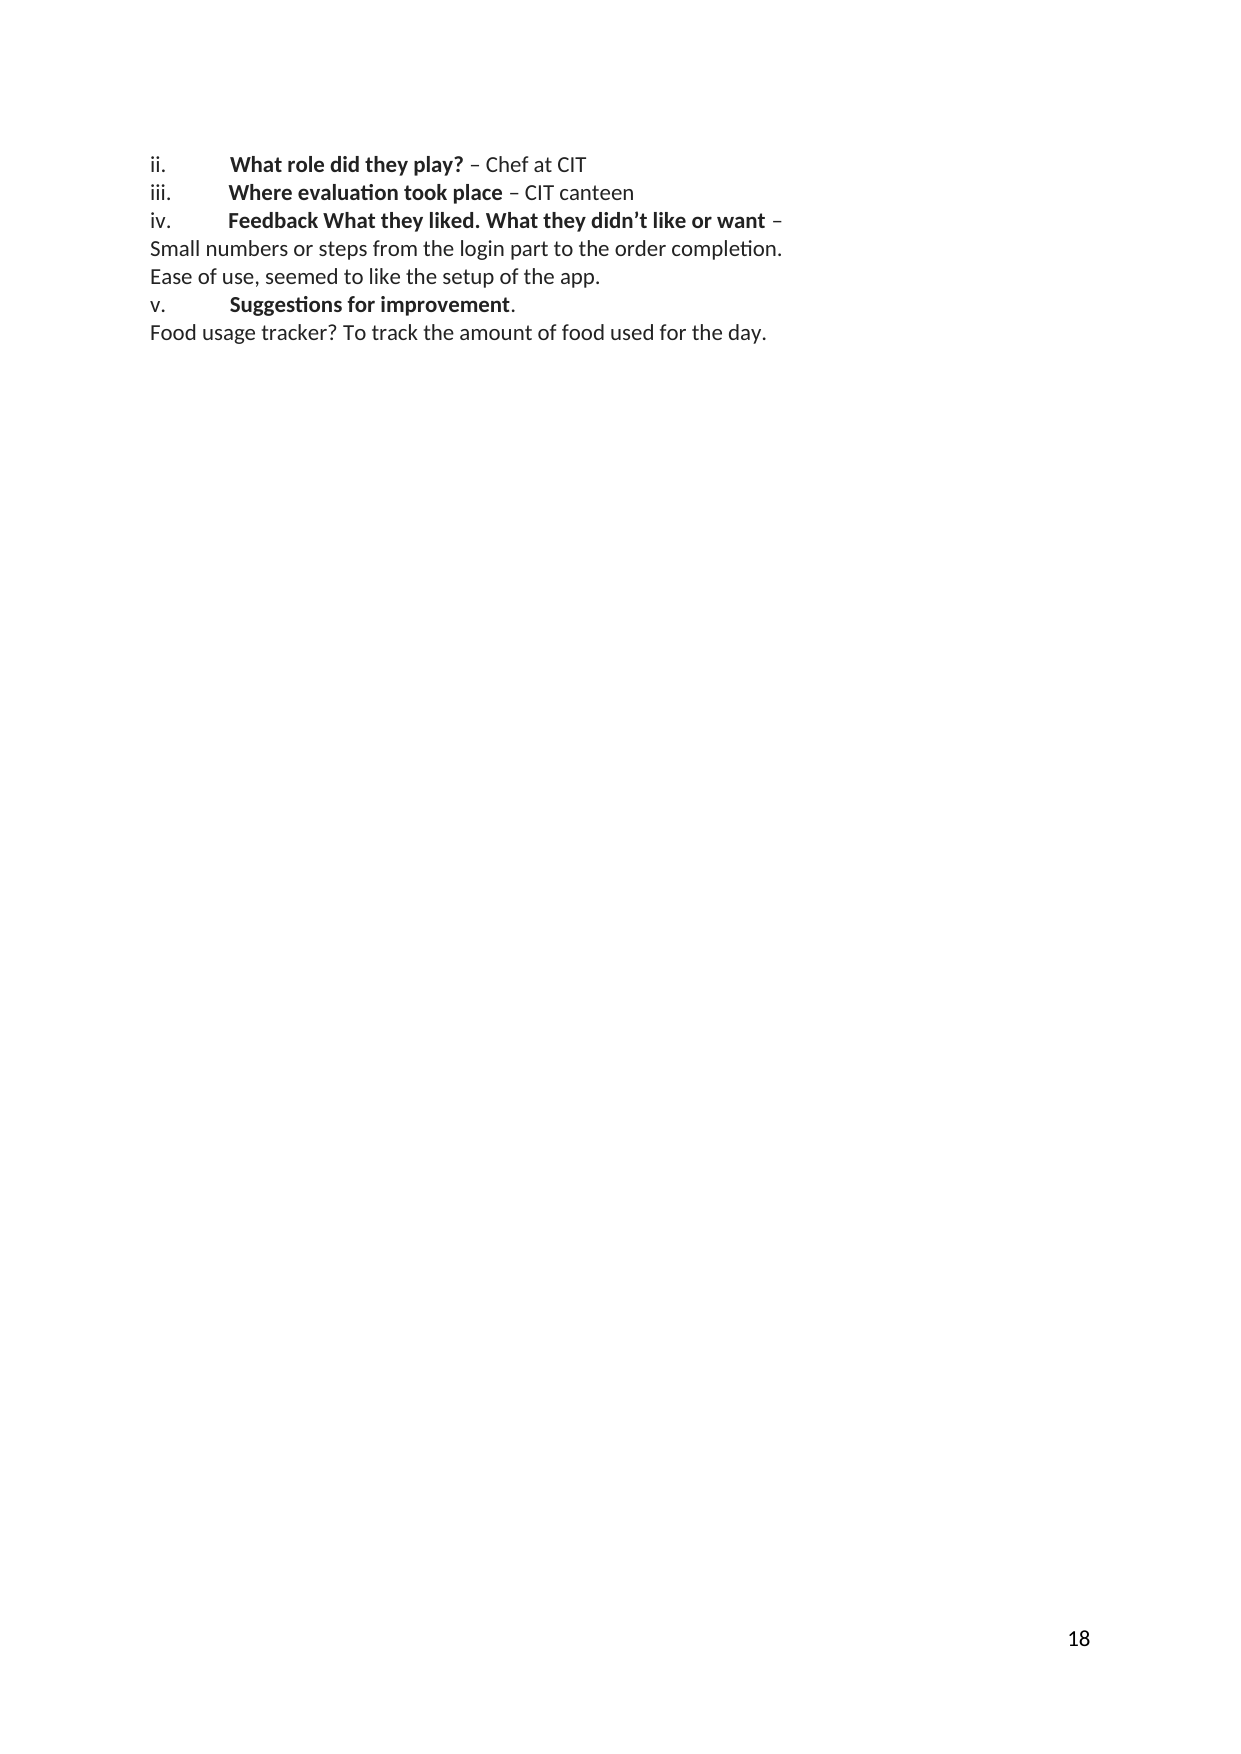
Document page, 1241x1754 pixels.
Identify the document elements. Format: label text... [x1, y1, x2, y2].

list v. Suggestions for improvement. [150, 290, 1090, 318]
list iv. Feedback What they liked. What they didn’t like or want – [150, 206, 1090, 234]
list Small numbers or steps from the login part to the order completion. [150, 234, 1090, 262]
list Food usage tracker? To track the amount of food used for the day. [150, 318, 1090, 346]
list Ease of use, seemed to like the setup of the app. [150, 262, 1090, 290]
list ii. What role did they play? – Chef at CIT [150, 150, 1090, 178]
list iii. Where evaluation took place – CIT canteen [150, 178, 1090, 206]
